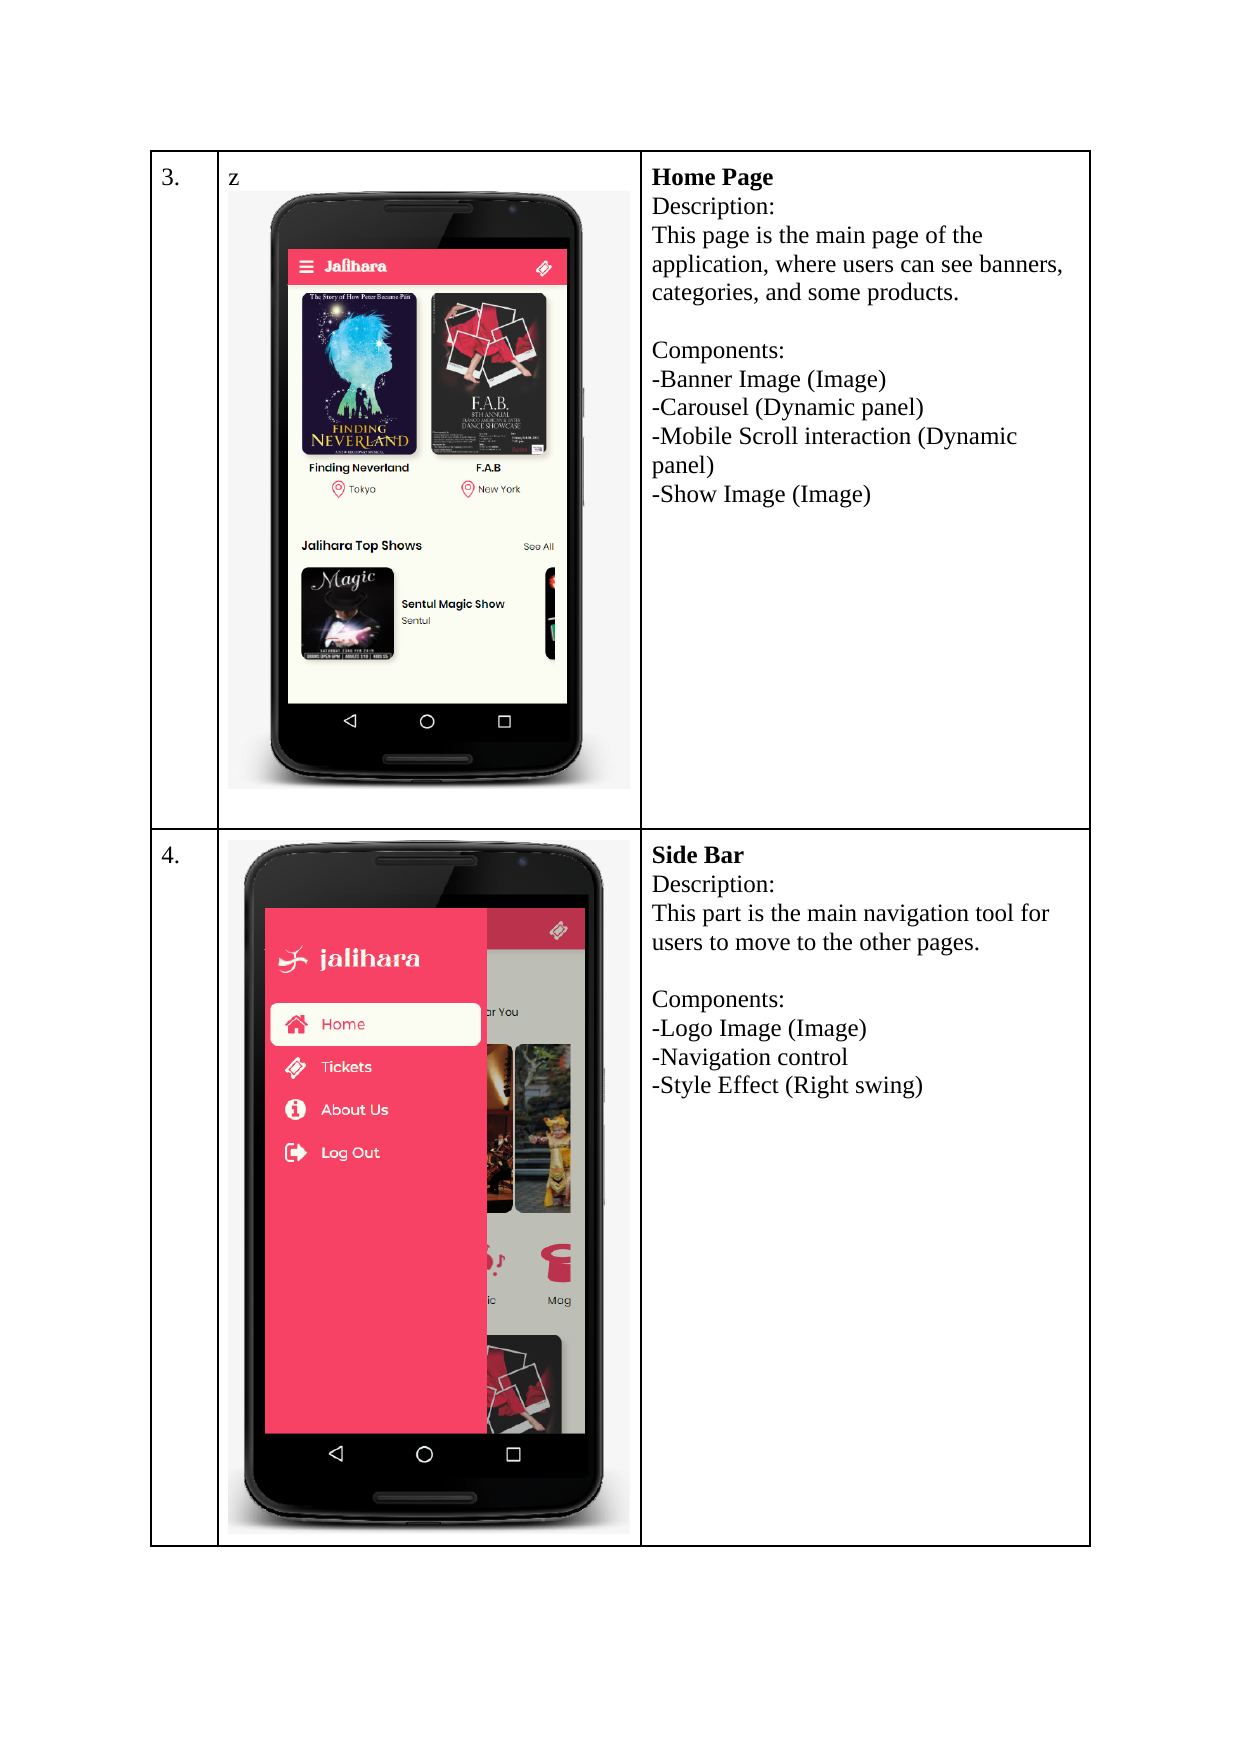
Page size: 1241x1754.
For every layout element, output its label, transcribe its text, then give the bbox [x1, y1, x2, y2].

table_cell Home Page Description: This page is the main page of the application, where users can see banners, categories, and some products. Components: -Banner Image (Image) -Carousel (Dynamic panel) -Mobile Scroll interaction (Dynamic panel) -Show Image (Image) [642, 152, 1089, 828]
table_cell Side Bar Description: This part is the main navigation tool for users to move to the other pages. Components: -Logo Image (Image) -Navigation control -Style Effect (Right swing) [642, 830, 1089, 1544]
table_cell [219, 830, 640, 1544]
table_cell 4. [152, 830, 217, 1544]
table_cell 3. [152, 152, 217, 828]
table_cell z [219, 152, 640, 828]
picture [228, 191, 631, 789]
picture [228, 840, 630, 1534]
